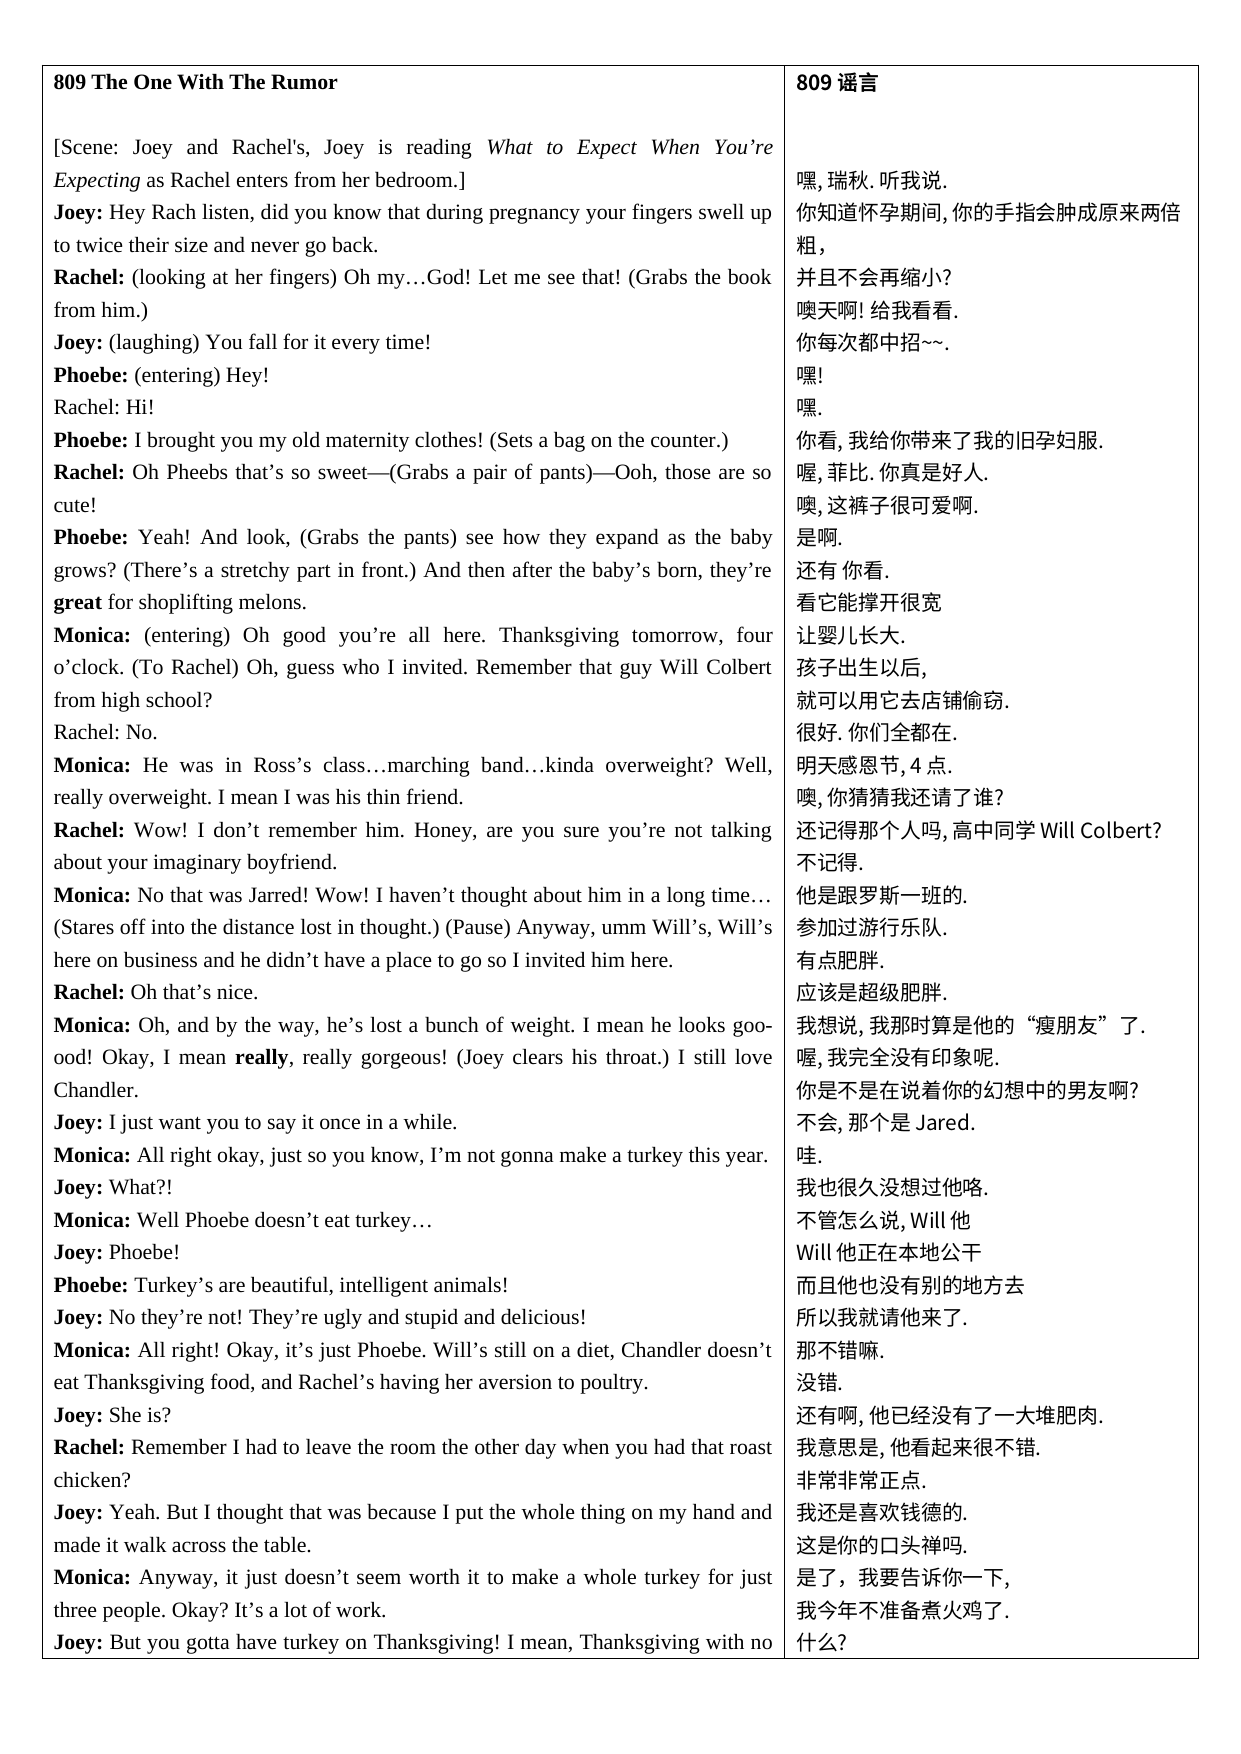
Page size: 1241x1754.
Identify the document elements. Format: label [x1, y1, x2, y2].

table_header [43, 66, 784, 1658]
table_header [785, 66, 1198, 1658]
